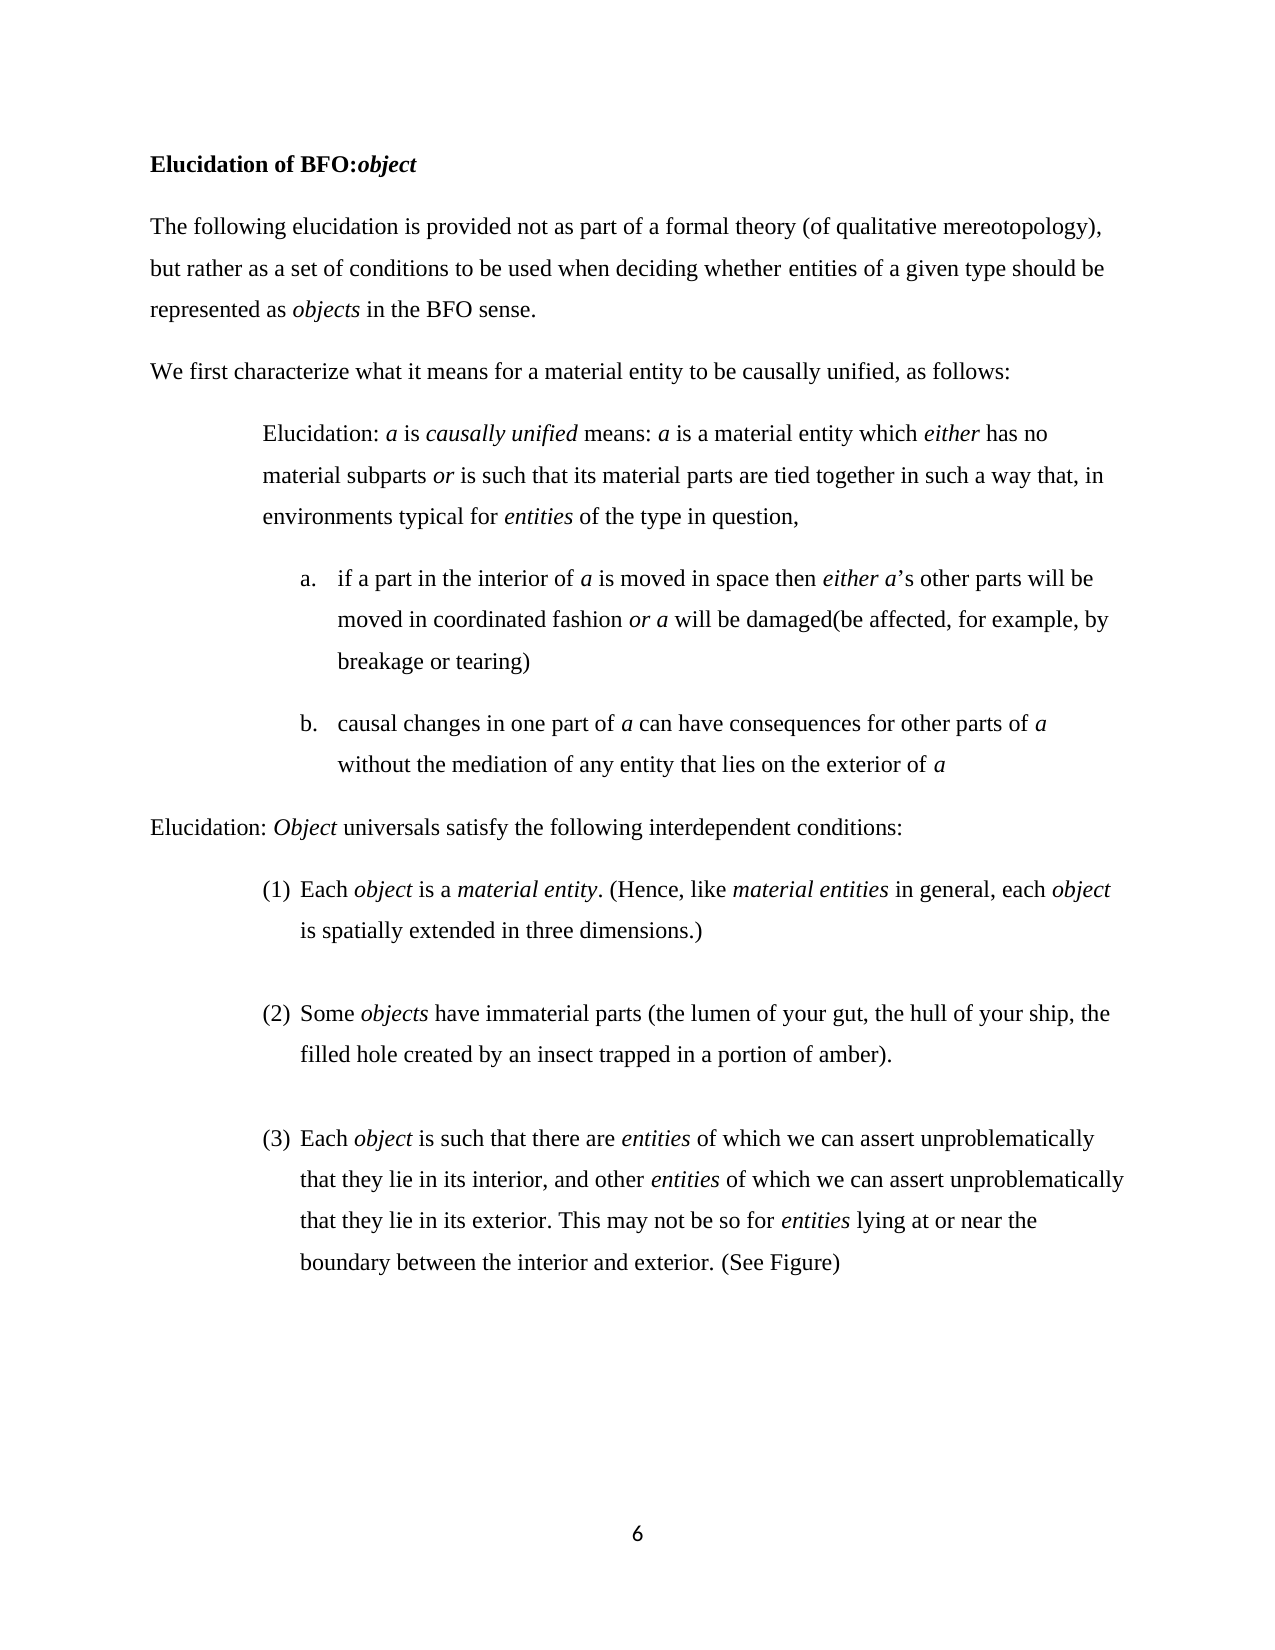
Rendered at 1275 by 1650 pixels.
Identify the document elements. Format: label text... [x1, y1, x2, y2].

list if a part in the interior of a is moved in space then either a’s other parts will be moved in coordinated fashion or a will be damaged(be affected, for example, by breakage or tearing) [300, 564, 1125, 674]
text Elucidation: a is causally unified means: a is a material entity which either has no material subparts or is such that its material parts are tied together in such a way that, in environments typical for entities of the type in question, [262, 419, 1125, 529]
text We first characterize what it means for a material entity to be causally unified, as follows: [150, 357, 1125, 385]
list Each object is such that there are entities of which we can assert unproblematically that they lie in its interior, and other entities of which we can assert unproblematically that they lie in its exterior. This may not be so for entities lying at or near the boundary between the interior and exterior. (See Figure) [262, 1124, 1125, 1317]
text The following elucidation is provided not as part of a formal theory (of qualitative mereotopology), but rather as a set of conditions to be used when deciding whether entities of a given type should be represented as objects in the BFO sense. [150, 212, 1125, 322]
list Some objects have immaterial parts (the lumen of your gut, the hull of your ship, the filled hole created by an insect trapped in a portion of amber). [262, 999, 1125, 1110]
list causal changes in one part of a can have consequences for other parts of a without the mediation of any entity that lies on the exterior of a [300, 709, 1125, 778]
text Elucidation: Object universals satisfy the following interdependent conditions: [150, 813, 1125, 840]
text Elucidation of BFO:object [150, 150, 1125, 178]
list Each object is a material entity. (Hence, like material entities in general, each object is spatially extended in three dimensions.) [262, 875, 1125, 944]
